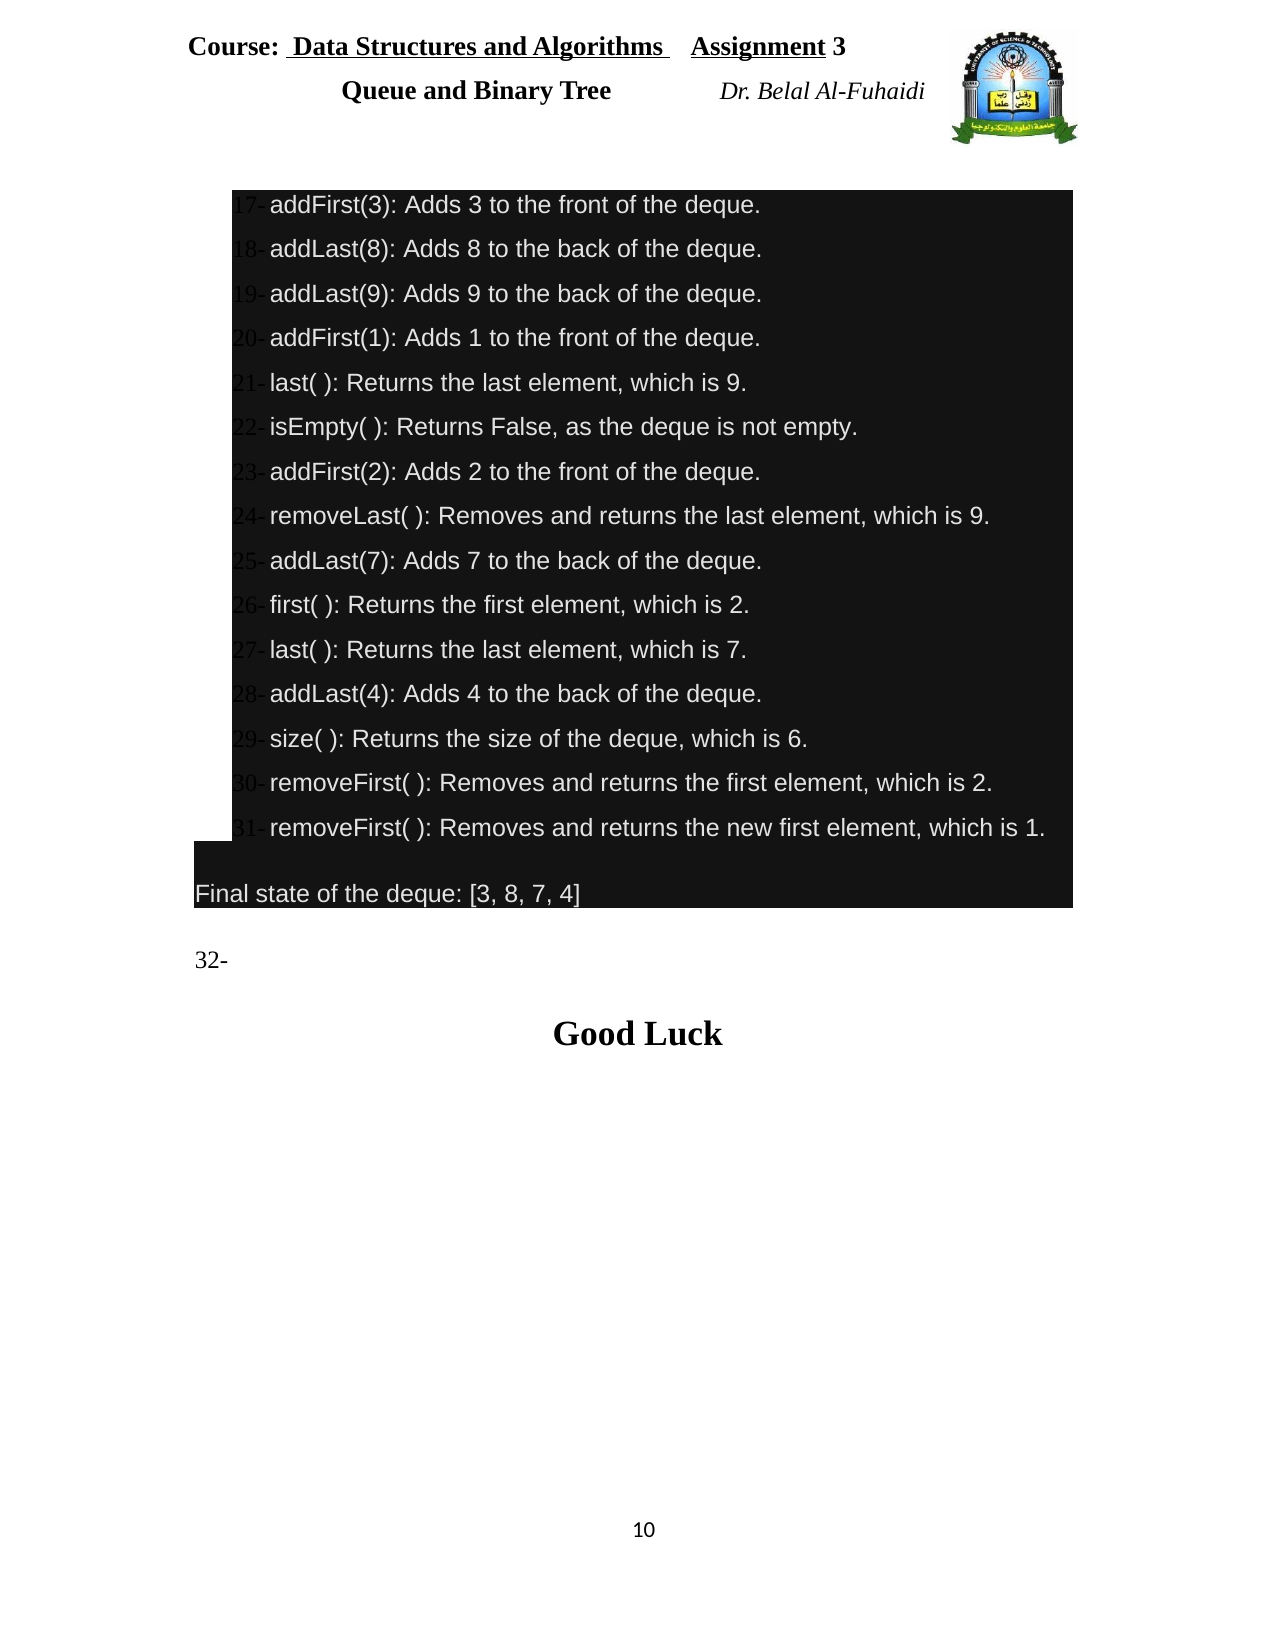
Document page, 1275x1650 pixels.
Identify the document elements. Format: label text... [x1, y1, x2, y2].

list isEmpty( ): Returns False, as the deque is not empty. [232, 412, 1073, 441]
list addLast(4): Adds 4 to the back of the deque. [232, 679, 1073, 708]
list addLast(7): Adds 7 to the back of the deque. [232, 546, 1073, 575]
list last( ): Returns the last element, which is 7. [232, 635, 1073, 664]
list addFirst(3): Adds 3 to the front of the deque. [232, 190, 1073, 219]
subtitle Good Luck [202, 1012, 1073, 1053]
list removeFirst( ): Removes and returns the first element, which is 2. [232, 768, 1073, 797]
text Final state of the deque: [3, 8, 7, 4] [194, 879, 1073, 908]
list first( ): Returns the first element, which is 2. [232, 590, 1073, 619]
list removeLast( ): Removes and returns the last element, which is 9. [232, 501, 1073, 530]
picture [950, 29, 1081, 147]
list last( ): Returns the last element, which is 9. [232, 368, 1073, 397]
list addFirst(1): Adds 1 to the front of the deque. [232, 323, 1073, 352]
list size( ): Returns the size of the deque, which is 6. [232, 724, 1073, 753]
list removeFirst( ): Removes and returns the new first element, which is 1. [232, 813, 1073, 842]
list addLast(8): Adds 8 to the back of the deque. [232, 234, 1073, 263]
list addFirst(2): Adds 2 to the front of the deque. [232, 457, 1073, 486]
list addLast(9): Adds 9 to the back of the deque. [232, 279, 1073, 308]
